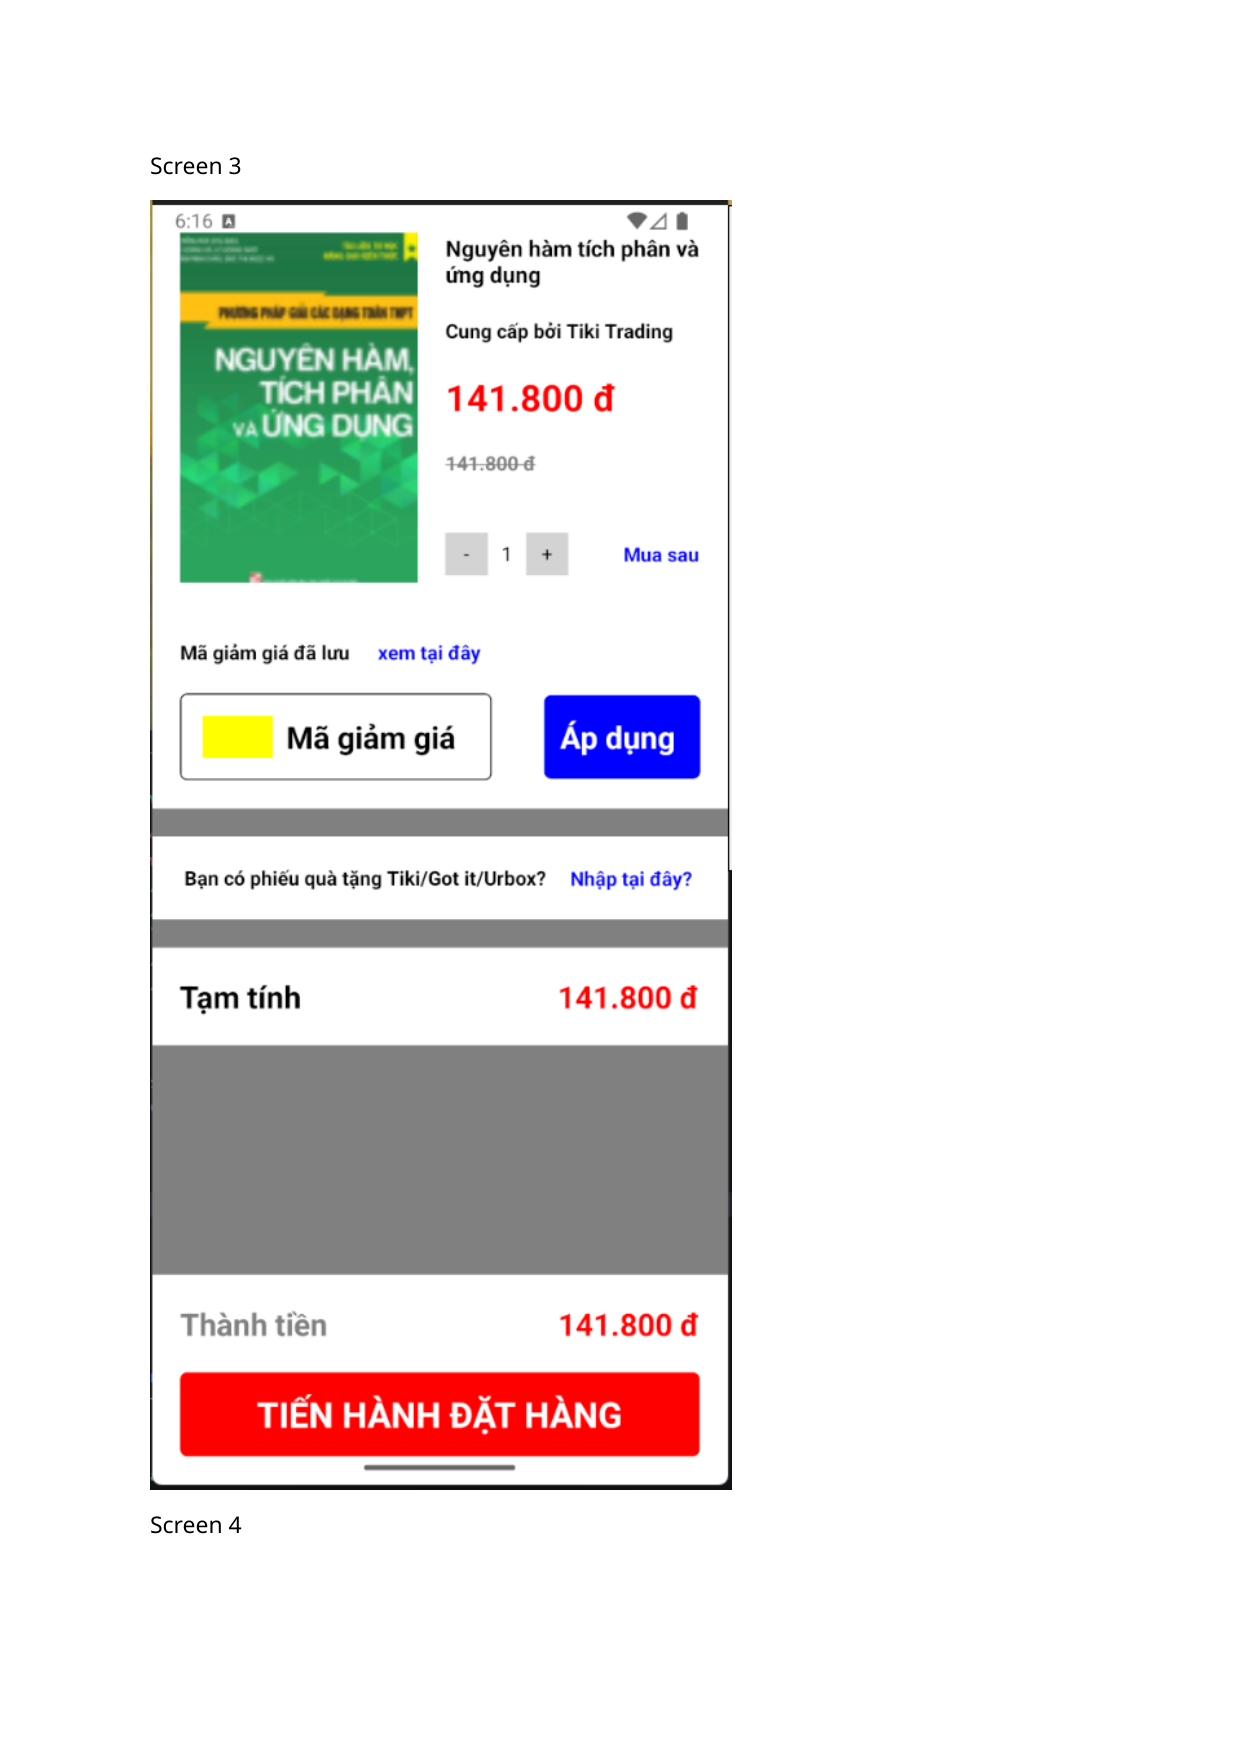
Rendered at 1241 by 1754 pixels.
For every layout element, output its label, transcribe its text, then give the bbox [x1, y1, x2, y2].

text Screen 4 [150, 1509, 1090, 1540]
picture [150, 200, 732, 1490]
text Screen 3 [150, 150, 1090, 181]
